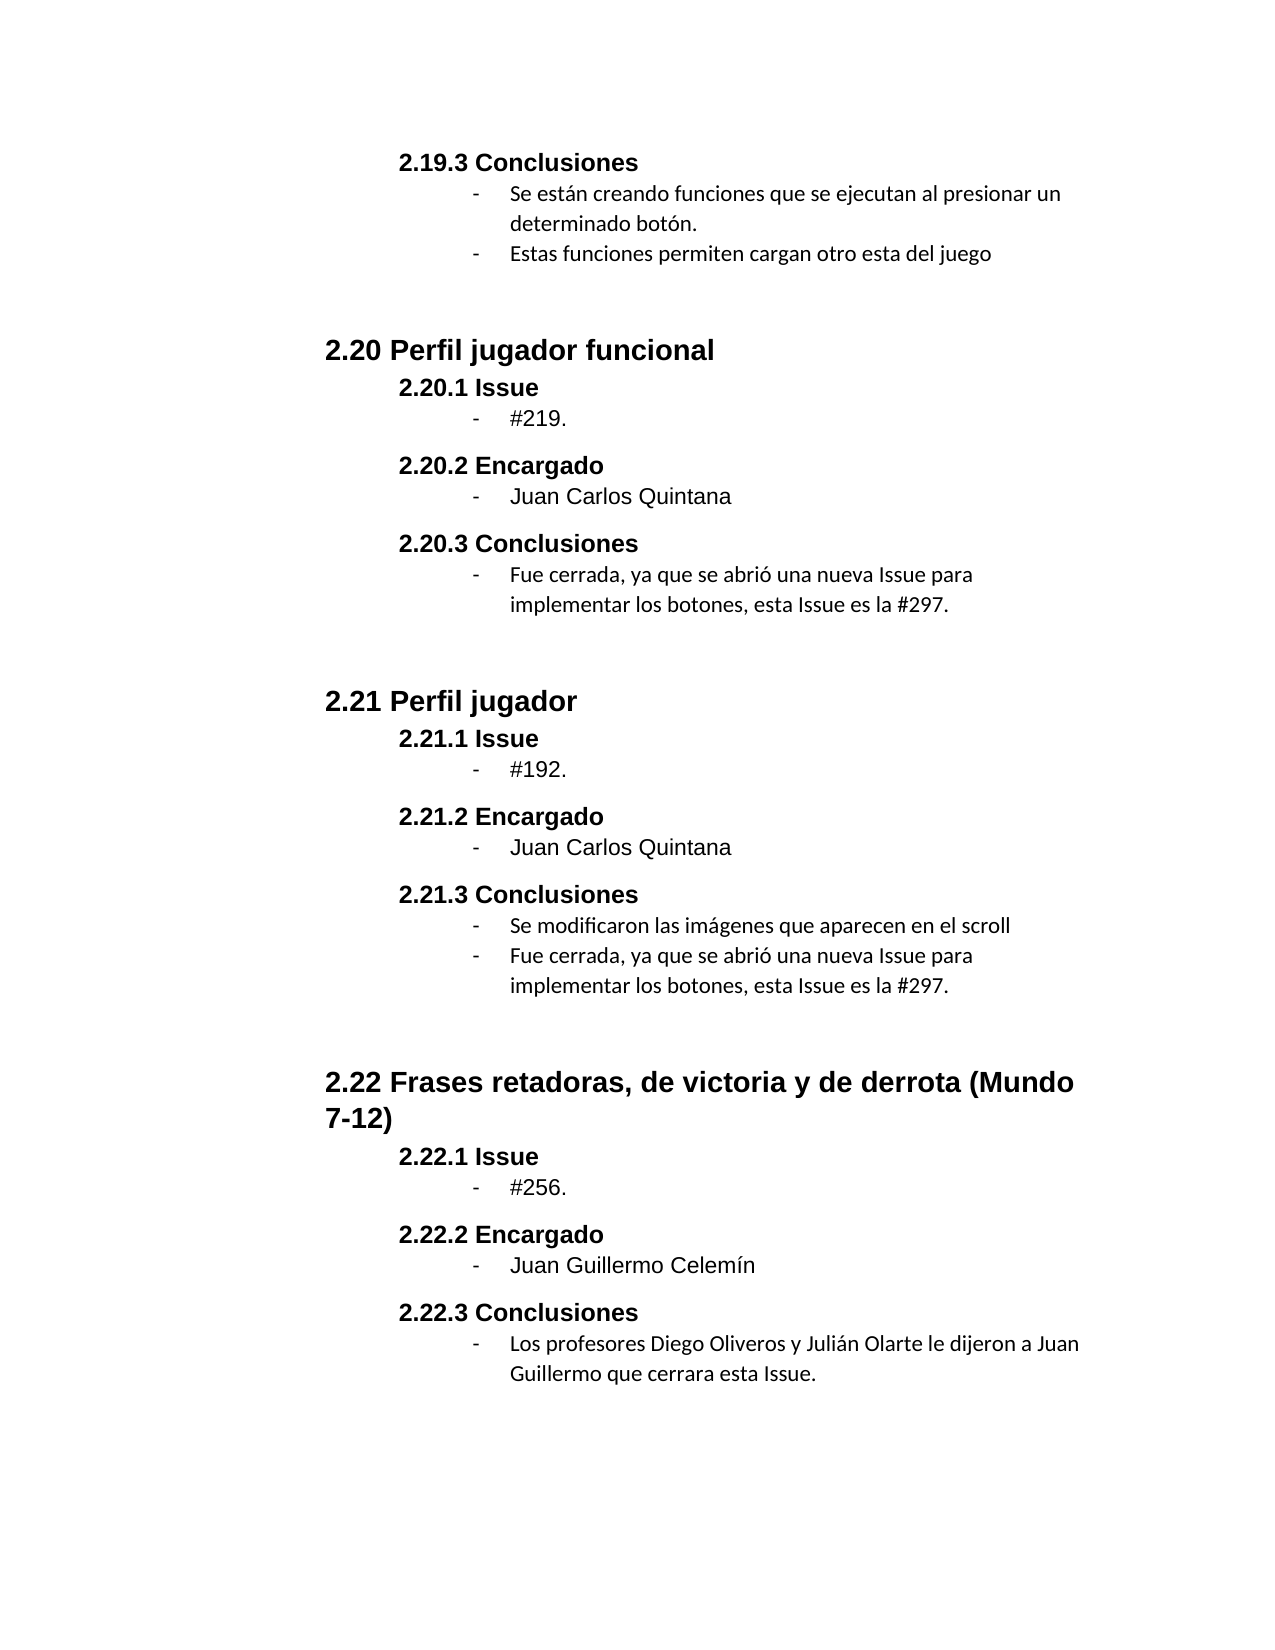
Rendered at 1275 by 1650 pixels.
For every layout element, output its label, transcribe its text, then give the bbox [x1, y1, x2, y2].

subtitle 2.22 Frases retadoras, de victoria y de derrota (Mundo 7-12) [325, 1065, 1098, 1135]
list Juan Carlos Quintana [472, 482, 1098, 510]
list Fue cerrada, ya que se abrió una nueva Issue para implementar los botones, esta Issue es la #297. [472, 560, 1098, 618]
list Los profesores Diego Oliveros y Julián Olarte le dijeron a Juan Guillermo que cerrara esta Issue. [472, 1329, 1098, 1387]
subtitle 2.20 Perfil jugador funcional [251, 333, 1098, 366]
list Juan Guillermo Celemín [472, 1251, 1098, 1279]
list Fue cerrada, ya que se abrió una nueva Issue para implementar los botones, esta Issue es la #297. [472, 941, 1098, 999]
subtitle 2.21.1 Issue [325, 724, 1098, 753]
list Estas funciones permiten cargan otro esta del juego [472, 239, 1098, 267]
subtitle 2.19.3 Conclusiones [325, 148, 1098, 176]
list #192. [472, 755, 1098, 783]
subtitle 2.21.2 Encargado [325, 802, 1098, 831]
subtitle 2.21.3 Conclusiones [325, 880, 1098, 909]
subtitle 2.22.1 Issue [325, 1142, 1098, 1171]
subtitle 2.22.2 Encargado [325, 1220, 1098, 1248]
subtitle 2.21 Perfil jugador [251, 684, 1098, 717]
list Juan Carlos Quintana [472, 833, 1098, 861]
list Se modificaron las imágenes que aparecen en el scroll [472, 911, 1098, 939]
subtitle 2.20.3 Conclusiones [325, 529, 1098, 558]
list #256. [472, 1173, 1098, 1201]
list #219. [472, 404, 1098, 432]
list Se están creando funciones que se ejecutan al presionar un determinado botón. [472, 179, 1098, 237]
subtitle 2.20.2 Encargado [325, 451, 1098, 480]
subtitle 2.20.1 Issue [325, 373, 1098, 402]
subtitle 2.22.3 Conclusiones [325, 1298, 1098, 1326]
